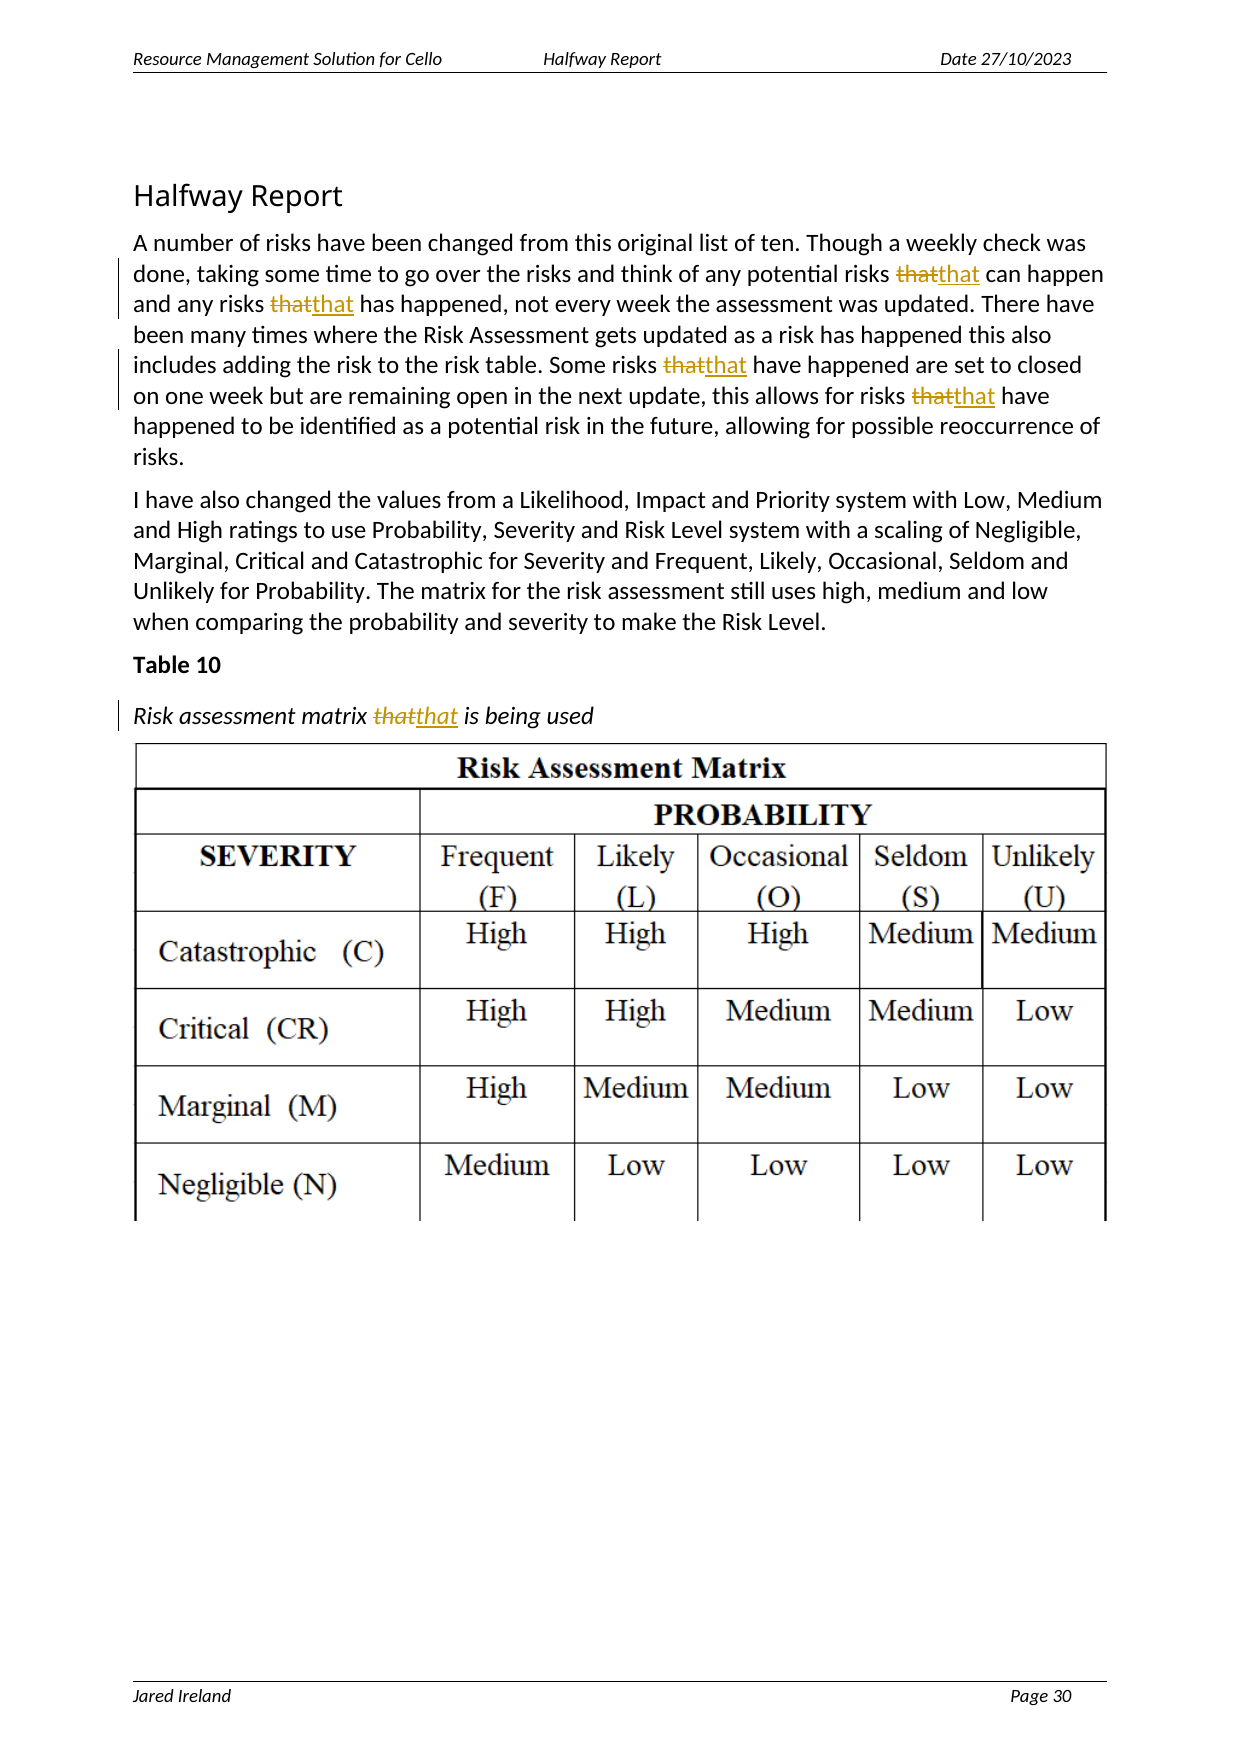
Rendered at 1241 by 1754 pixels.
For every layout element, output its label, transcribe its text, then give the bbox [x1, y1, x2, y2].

text Risk assessment matrix is being used [133, 700, 1107, 731]
text I have also changed the values from a Likelihood, Impact and Priority system with Low, Medium and High ratings to use Probability, Severity and Risk Level system with a scaling of Negligible, Marginal, Critical and Catastrophic for Severity and Frequent, Likely, Occasional, Seldom and Unlikely for Probability. The matrix for the risk assessment still uses high, medium and low when comparing the probability and severity to make the Risk Level. [133, 484, 1107, 636]
picture [132, 743, 1108, 1221]
text A number of risks have been changed from this original list of ten. Though a weekly check was done, taking some time to go over the risks and think of any potential risks can happen and any risks has happened, not every week the assessment was updated. There have been many times where the Risk Assessment gets updated as a risk has happened this also includes adding the risk to the risk table. Some risks have happened are set to closed on one week but are remaining open in the next update, this allows for risks have happened to be identified as a potential risk in the future, allowing for possible reoccurrence of risks. [133, 227, 1107, 471]
subtitle Halfway Report [133, 175, 1107, 215]
